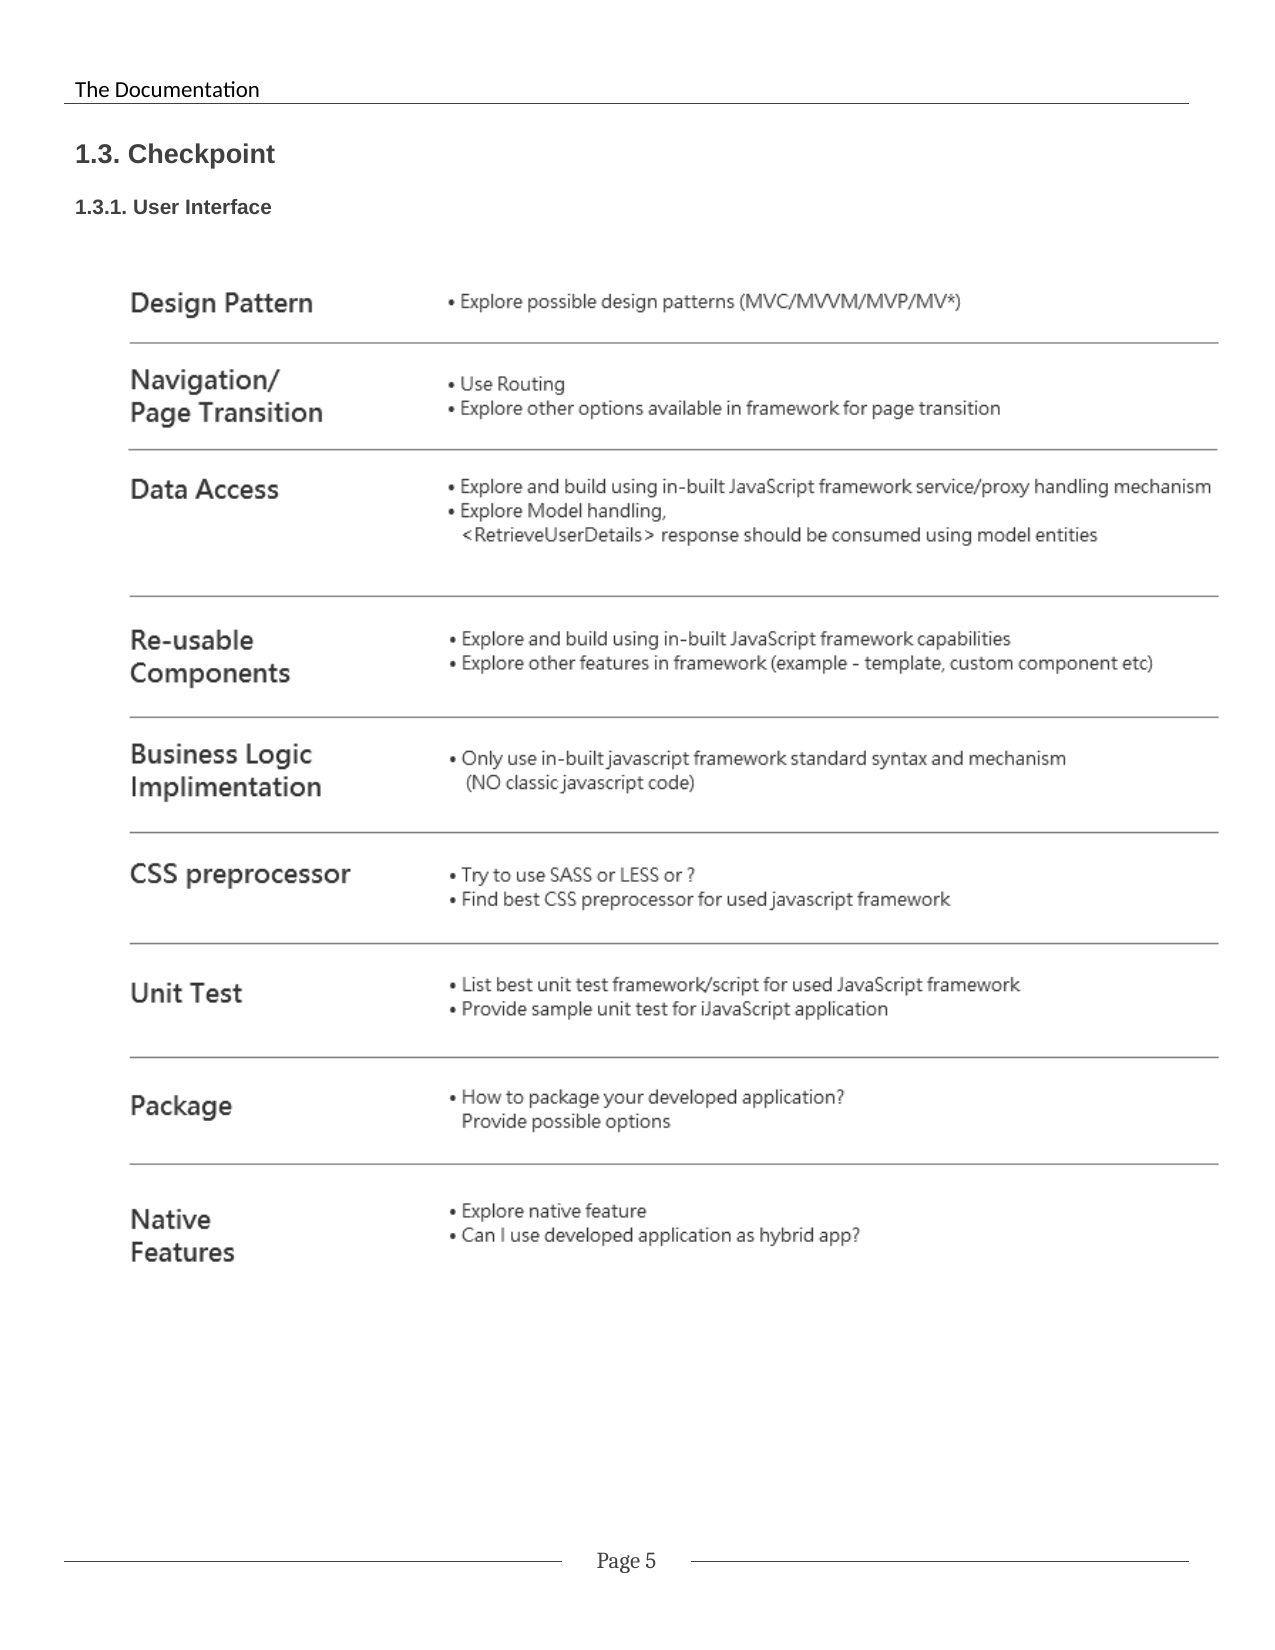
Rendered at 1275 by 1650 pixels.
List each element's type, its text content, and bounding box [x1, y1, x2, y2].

subtitle Checkpoint [75, 138, 1200, 169]
subtitle User Interface [75, 194, 1200, 218]
